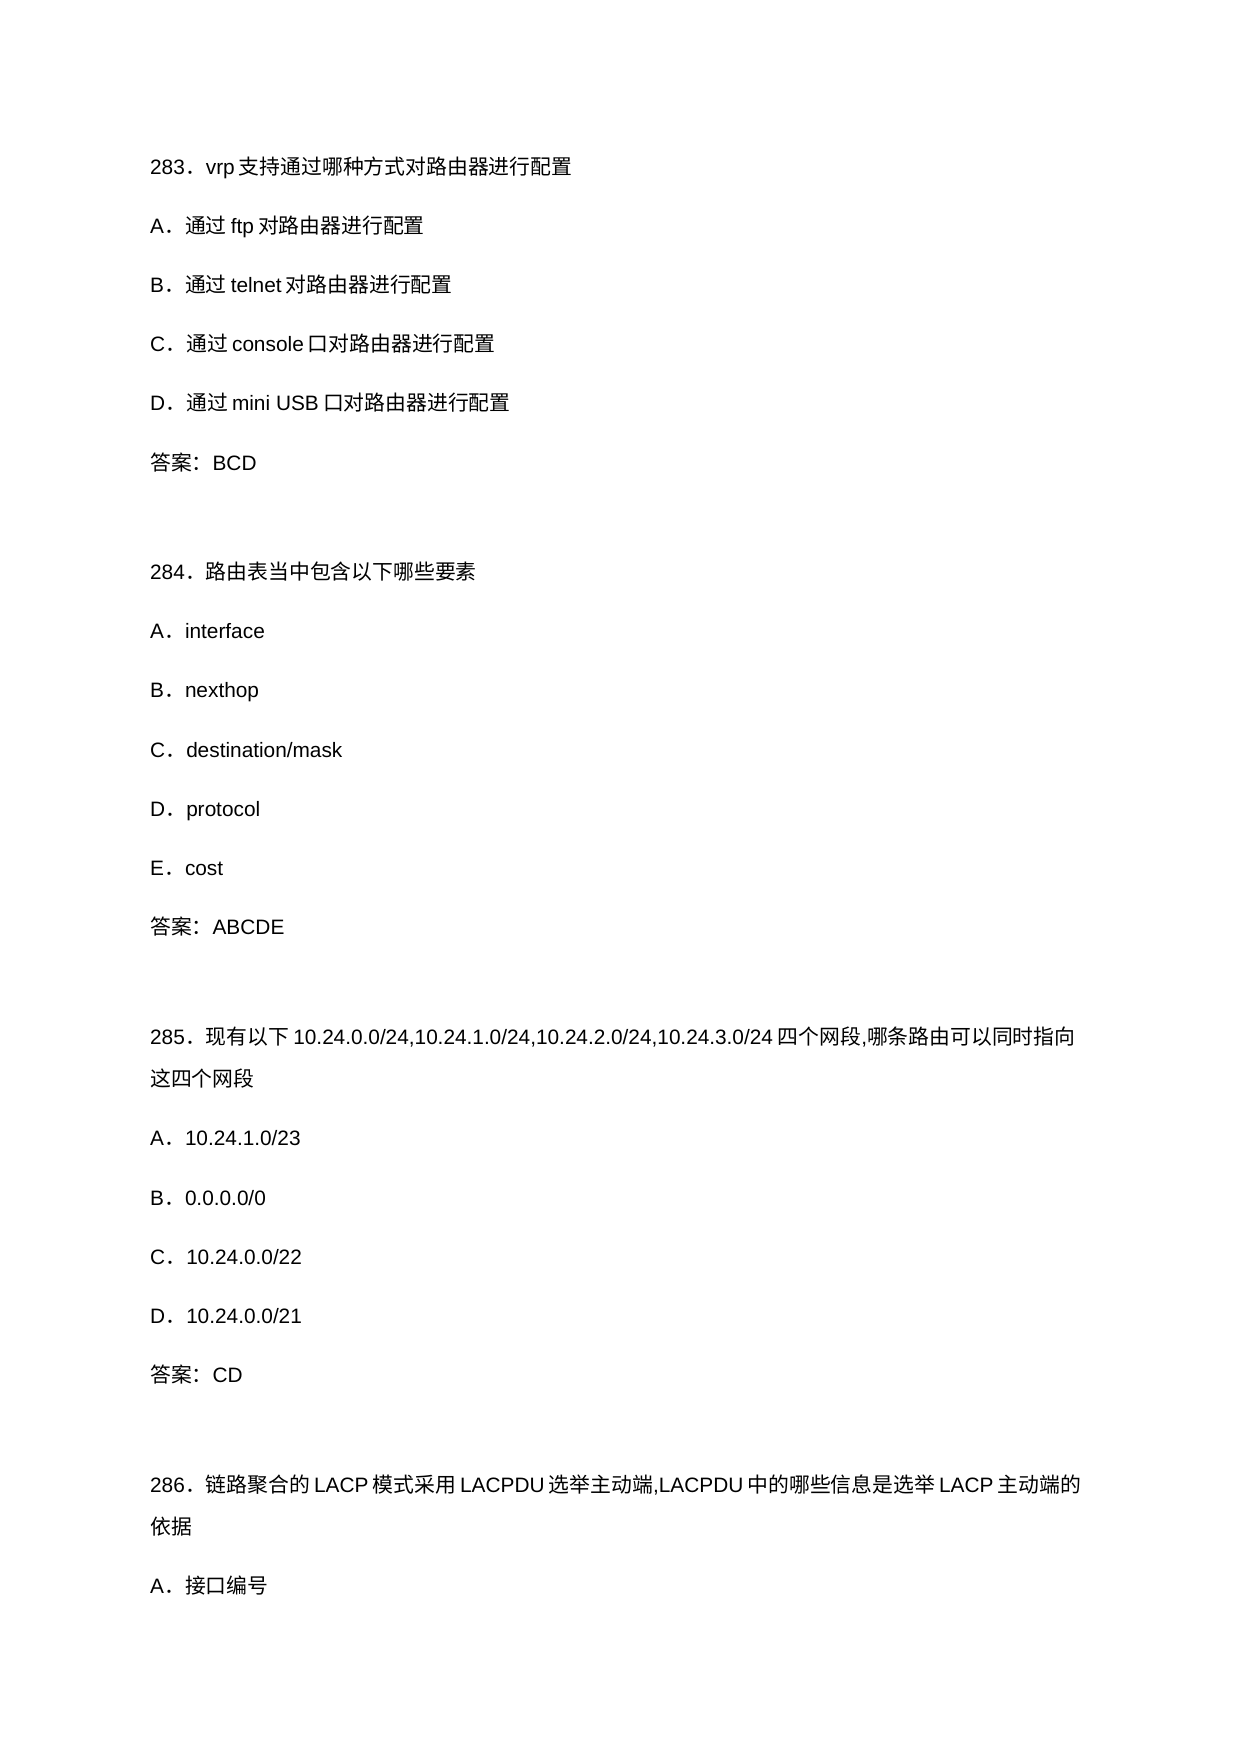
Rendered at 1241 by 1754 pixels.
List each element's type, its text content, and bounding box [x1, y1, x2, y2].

text A．10.24.1.0/23 [150, 1122, 1090, 1152]
text D．通过mini USB口对路由器进行配置 [150, 387, 1090, 417]
text D．10.24.0.0/21 [150, 1299, 1090, 1329]
text 答案：ABCDE [150, 910, 1090, 941]
text 286．链路聚合的LACP模式采用LACPDU选举主动端,LACPDU中的哪些信息是选举LACP主动端的依据 [150, 1468, 1090, 1541]
text A．interface [150, 614, 1090, 645]
text A．接口编号 [150, 1569, 1090, 1600]
text 答案：BCD [150, 446, 1090, 476]
text E．cost [150, 851, 1090, 881]
text C．通过console口对路由器进行配置 [150, 327, 1090, 358]
text D．protocol [150, 792, 1090, 822]
text 283．vrp支持通过哪种方式对路由器进行配置 [150, 150, 1090, 180]
text B．nexthop [150, 674, 1090, 704]
text C．destination/mask [150, 733, 1090, 763]
text C．10.24.0.0/22 [150, 1240, 1090, 1270]
text B．通过telnet对路由器进行配置 [150, 268, 1090, 298]
text 284．路由表当中包含以下哪些要素 [150, 555, 1090, 586]
text B．0.0.0.0/0 [150, 1181, 1090, 1211]
text 答案：CD [150, 1358, 1090, 1388]
text A．通过ftp对路由器进行配置 [150, 209, 1090, 239]
text 285．现有以下10.24.0.0/24,10.24.1.0/24,10.24.2.0/24,10.24.3.0/24四个网段,哪条路由可以同时指向这四个网段 [150, 1020, 1090, 1093]
